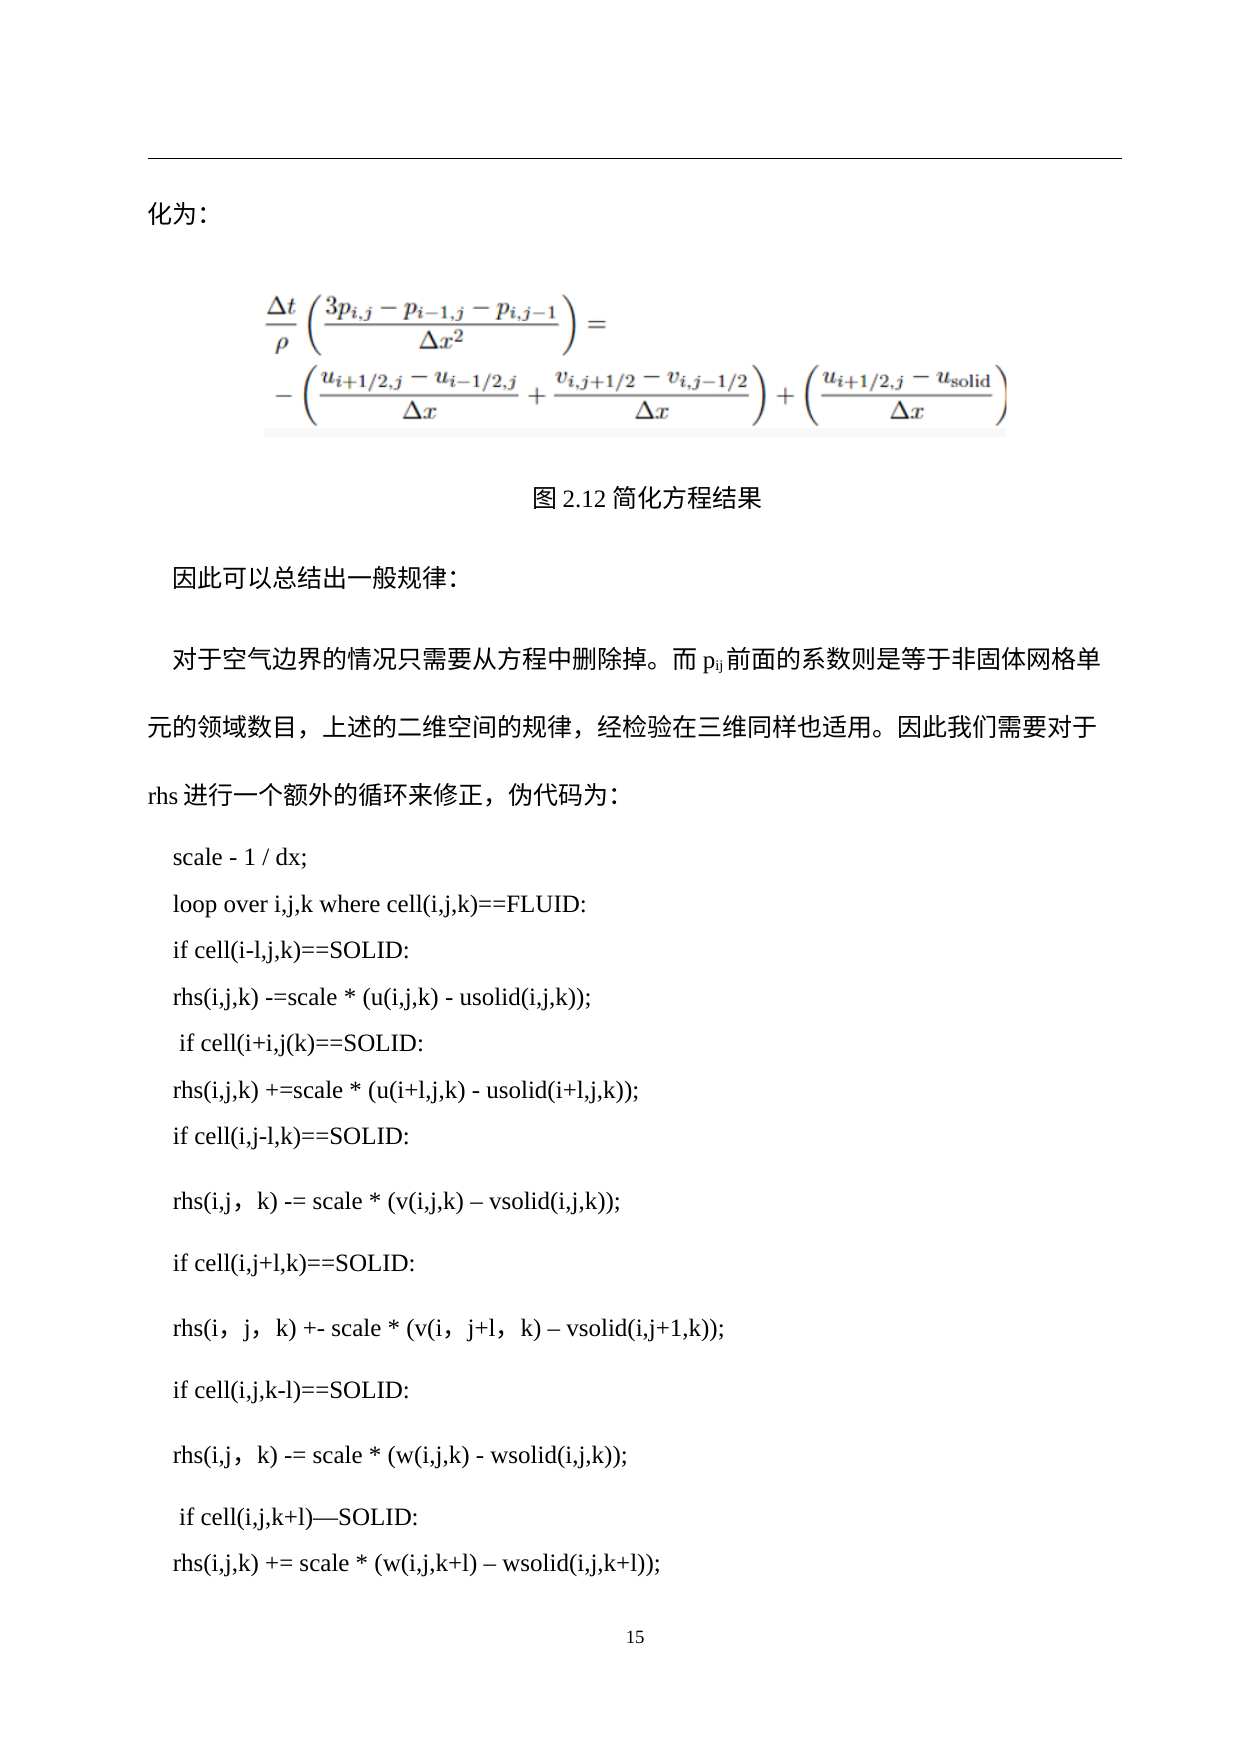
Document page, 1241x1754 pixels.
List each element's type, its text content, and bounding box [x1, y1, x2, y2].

text rhs(i,j，k) -= scale * (v(i,j,k) – vsolid(i,j,k)); [148, 1165, 1122, 1233]
text if cell(i,j-l,k)==SOLID: [148, 1118, 1122, 1152]
text 因此可以总结出一般规律： [148, 543, 1122, 611]
text if cell(i-l,j,k)==SOLID: [148, 933, 1122, 967]
text if cell(i,j,k+l)—SOLID: [148, 1499, 1122, 1533]
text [148, 178, 1122, 246]
text if cell(i+i,j(k)==SOLID: [148, 1026, 1122, 1059]
text scale - 1 / dx; [148, 840, 1122, 874]
text rhs(i,j,k) -=scale * (u(i,j,k) - usolid(i,j,k)); [148, 979, 1122, 1013]
picture [263, 293, 1007, 437]
text rhs(i,j，k) -= scale * (w(i,j,k) - wsolid(i,j,k)); [148, 1419, 1122, 1487]
text if cell(i,j,k-l)==SOLID: [148, 1372, 1122, 1406]
text if cell(i,j+l,k)==SOLID: [148, 1245, 1122, 1279]
text rhs(i，j，k) +- scale * (v(i，j+l，k) – vsolid(i,j+1,k)); [148, 1292, 1122, 1360]
text rhs(i,j,k) += scale * (w(i,j,k+l) – wsolid(i,j,k+l)); [148, 1546, 1122, 1579]
text rhs(i,j,k) +=scale * (u(i+l,j,k) - usolid(i+l,j,k)); [148, 1072, 1122, 1106]
text loop over i,j,k where cell(i,j,k)==FLUID: [148, 886, 1122, 920]
text 对于空气边界的情况只需要从方程中删除掉。而pij前面的系数则是等于非固体网格单元的领域数目，上述的二维空间的规律，经检验在三维同样也适用。因此我们需要对于rhs进行一个额外的循环来修正，伪代码为： [148, 623, 1122, 827]
